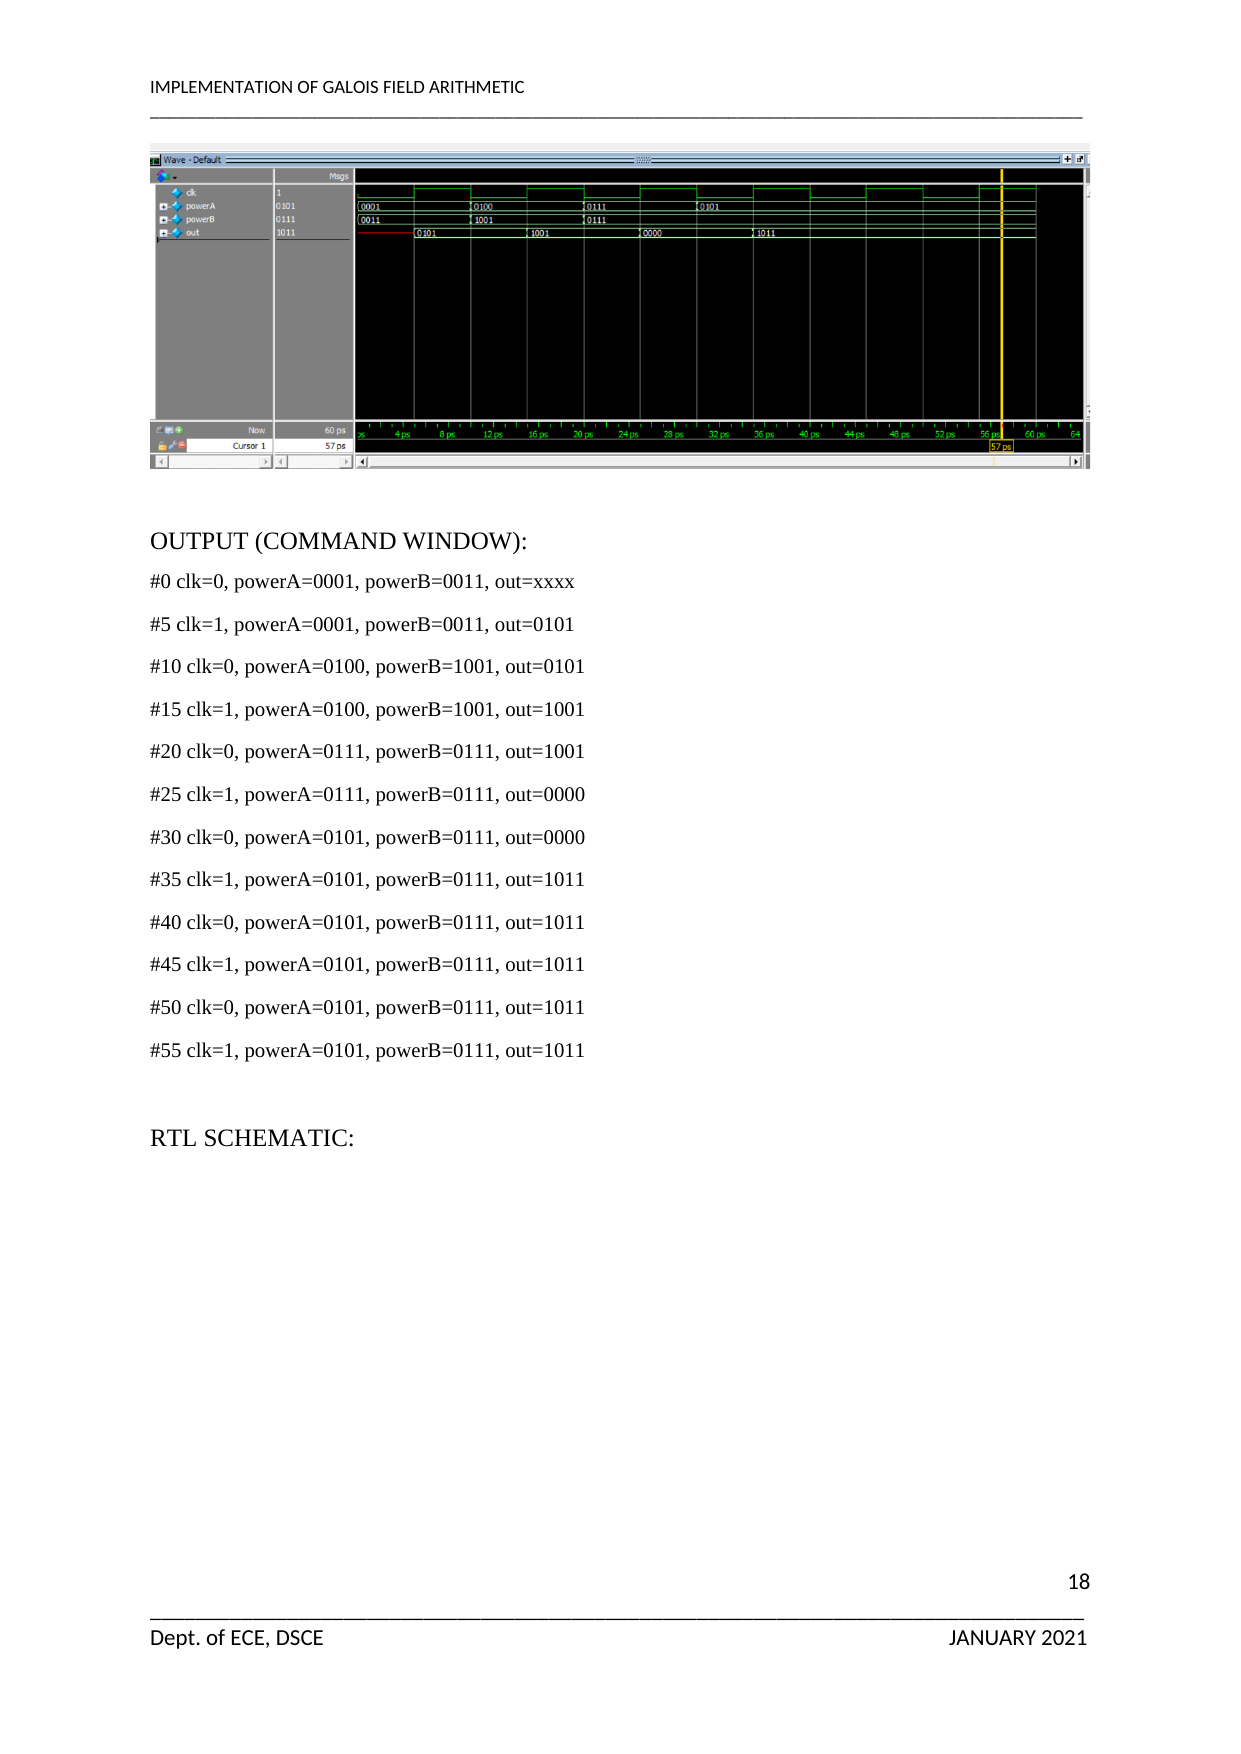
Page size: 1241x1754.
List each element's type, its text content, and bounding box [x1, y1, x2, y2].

text #25 clk=1, powerA=0111, powerB=0111, out=0000 [150, 782, 1090, 806]
text #40 clk=0, powerA=0101, powerB=0111, out=1011 [150, 910, 1090, 934]
picture [150, 143, 1091, 469]
text #10 clk=0, powerA=0100, powerB=1001, out=0101 [150, 654, 1090, 678]
text #30 clk=0, powerA=0101, powerB=0111, out=0000 [150, 824, 1090, 849]
text #20 clk=0, powerA=0111, powerB=0111, out=1001 [150, 739, 1090, 763]
text #5 clk=1, powerA=0001, powerB=0011, out=0101 [150, 612, 1090, 636]
text #50 clk=0, powerA=0101, powerB=0111, out=1011 [150, 995, 1090, 1019]
text #0 clk=0, powerA=0001, powerB=0011, out=xxxx [150, 569, 1090, 593]
text #55 clk=1, powerA=0101, powerB=0111, out=1011 [150, 1038, 1090, 1062]
text RTL SCHEMATIC: [150, 1123, 1090, 1152]
text #45 clk=1, powerA=0101, powerB=0111, out=1011 [150, 952, 1090, 976]
text #15 clk=1, powerA=0100, powerB=1001, out=1001 [150, 697, 1090, 721]
text #35 clk=1, powerA=0101, powerB=0111, out=1011 [150, 867, 1090, 891]
text OUTPUT (COMMAND WINDOW): [150, 526, 1090, 554]
